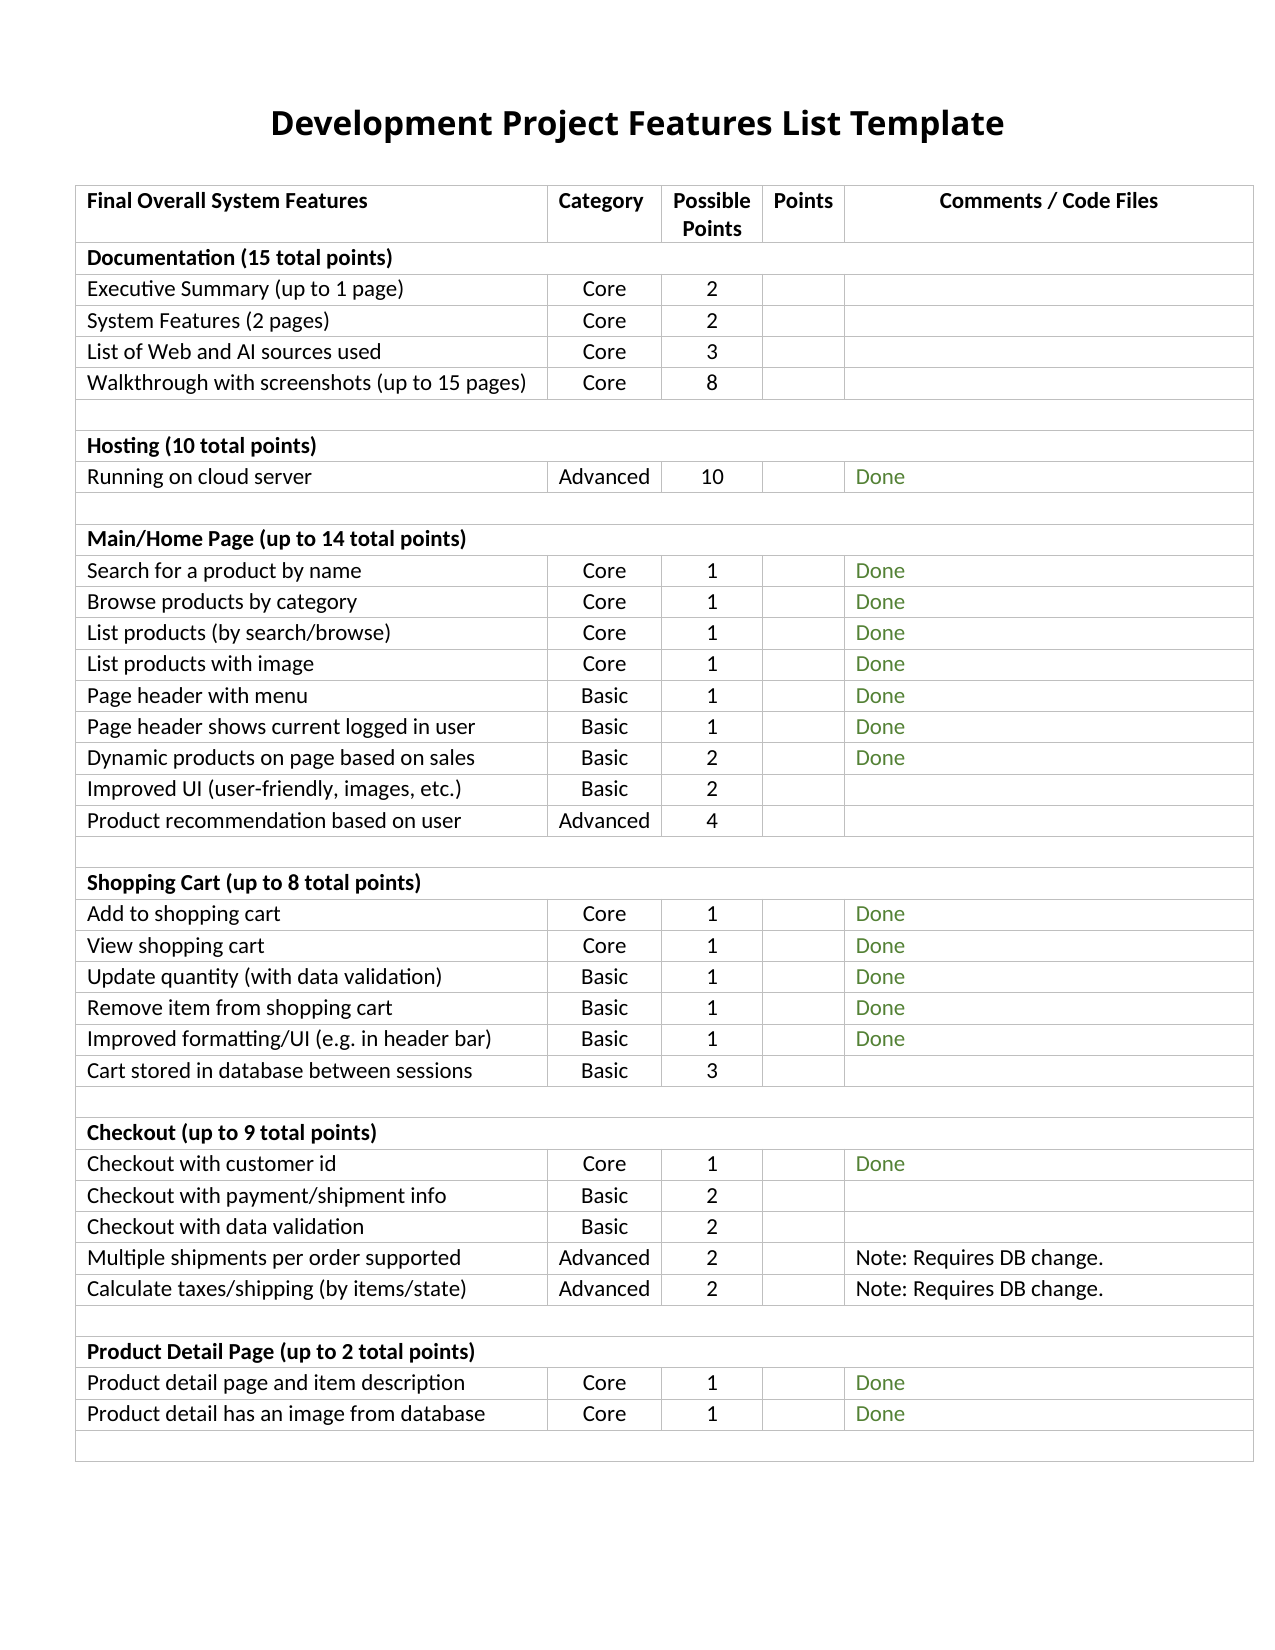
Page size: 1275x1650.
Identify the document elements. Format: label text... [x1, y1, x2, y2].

table_cell Core [548, 337, 661, 367]
table_cell [763, 306, 844, 336]
table_cell Dynamic products on page based on sales [76, 743, 547, 773]
table_cell Hosting (10 total points) [76, 431, 1253, 461]
table_cell 1 [662, 1025, 762, 1055]
table_cell 2 [662, 1181, 762, 1211]
table_cell Basic [548, 743, 661, 773]
table_cell Main/Home Page (up to 14 total points) [76, 525, 1253, 555]
table_cell [763, 368, 844, 398]
table_cell Update quantity (with data validation) [76, 962, 547, 992]
table_cell [763, 650, 844, 680]
table_cell List products (by search/browse) [76, 618, 547, 648]
table_cell 2 [662, 1243, 762, 1273]
table_cell [76, 493, 1253, 523]
table_cell 4 [662, 806, 762, 836]
table_cell Executive Summary (up to 1 page) [76, 275, 547, 305]
table_cell 3 [662, 1056, 762, 1086]
table_cell [763, 712, 844, 742]
table_cell [763, 1400, 844, 1430]
table_cell List of Web and AI sources used [76, 337, 547, 367]
table_cell 2 [662, 743, 762, 773]
table_cell 1 [662, 1400, 762, 1430]
table_cell [763, 806, 844, 836]
table_cell Walkthrough with screenshots (up to 15 pages) [76, 368, 547, 398]
table_cell System Features (2 pages) [76, 306, 547, 336]
table_cell Checkout with payment/shipment info [76, 1181, 547, 1211]
table_cell 1 [662, 1150, 762, 1180]
table_cell Basic [548, 1056, 661, 1086]
table_cell Basic [548, 712, 661, 742]
table_cell Cart stored in database between sessions [76, 1056, 547, 1086]
table_cell Basic [548, 1025, 661, 1055]
table_cell [763, 962, 844, 992]
table_cell [763, 775, 844, 805]
table_cell Documentation (15 total points) [76, 243, 1253, 273]
table_cell Core [548, 556, 661, 586]
table_cell Done [845, 618, 1253, 648]
table_cell [763, 1025, 844, 1055]
table_cell [763, 681, 844, 711]
table_cell Core [548, 1368, 661, 1398]
table_cell [763, 1150, 844, 1180]
table_cell Done [845, 993, 1253, 1023]
table_cell [763, 587, 844, 617]
table_cell Done [845, 650, 1253, 680]
table_cell [763, 931, 844, 961]
table_cell [763, 993, 844, 1023]
table_cell Checkout with customer id [76, 1150, 547, 1180]
table_cell 1 [662, 681, 762, 711]
table_cell View shopping cart [76, 931, 547, 961]
table_cell Shopping Cart (up to 8 total points) [76, 868, 1253, 898]
table_cell [845, 337, 1253, 367]
table_cell 1 [662, 650, 762, 680]
table_cell [845, 806, 1253, 836]
table_cell [76, 1087, 1253, 1117]
table_cell 1 [662, 962, 762, 992]
table_cell [763, 462, 844, 492]
table_cell Done [845, 681, 1253, 711]
table_cell 2 [662, 1212, 762, 1242]
table_cell 1 [662, 618, 762, 648]
table_cell [763, 275, 844, 305]
table_cell [763, 1243, 844, 1273]
table_cell Remove item from shopping cart [76, 993, 547, 1023]
table_cell Product Detail Page (up to 2 total points) [76, 1337, 1253, 1367]
table_cell [763, 743, 844, 773]
table_cell List products with image [76, 650, 547, 680]
table_cell 1 [662, 712, 762, 742]
table_cell [763, 337, 844, 367]
table_cell Basic [548, 962, 661, 992]
table_cell 2 [662, 775, 762, 805]
table_cell 3 [662, 337, 762, 367]
table_cell Advanced [548, 1243, 661, 1273]
table_cell [763, 556, 844, 586]
table_cell 1 [662, 1368, 762, 1398]
table_cell Product detail has an image from database [76, 1400, 547, 1430]
table_cell [763, 1275, 844, 1305]
table_cell 1 [662, 556, 762, 586]
table_cell Advanced [548, 806, 661, 836]
table_cell Checkout with data validation [76, 1212, 547, 1242]
table_cell Advanced [548, 1275, 661, 1305]
table_cell [763, 1181, 844, 1211]
table_cell Done [845, 587, 1253, 617]
table_cell Core [548, 587, 661, 617]
table_cell Browse products by category [76, 587, 547, 617]
table_cell 1 [662, 900, 762, 930]
table_cell Done [845, 1025, 1253, 1055]
table_cell Product recommendation based on user [76, 806, 547, 836]
table_cell Done [845, 556, 1253, 586]
table_cell Done [845, 931, 1253, 961]
table_header Final Overall System Features [76, 186, 547, 242]
table_cell [845, 775, 1253, 805]
table_cell Done [845, 962, 1253, 992]
table_cell [845, 306, 1253, 336]
table_cell [763, 1368, 844, 1398]
table_cell Note: Requires DB change. [845, 1243, 1253, 1273]
table_cell Multiple shipments per order supported [76, 1243, 547, 1273]
table_cell Done [845, 743, 1253, 773]
table_cell Page header shows current logged in user [76, 712, 547, 742]
table_cell Core [548, 650, 661, 680]
table_cell 2 [662, 275, 762, 305]
table_cell 10 [662, 462, 762, 492]
table_cell Basic [548, 993, 661, 1023]
table_cell 1 [662, 931, 762, 961]
table_cell Improved UI (user-friendly, images, etc.) [76, 775, 547, 805]
table_cell Done [845, 1368, 1253, 1398]
table_cell Core [548, 618, 661, 648]
table_cell Done [845, 1400, 1253, 1430]
table_cell Core [548, 1150, 661, 1180]
table_cell Done [845, 900, 1253, 930]
table_cell [76, 837, 1253, 867]
table_cell Core [548, 306, 661, 336]
table_cell [763, 618, 844, 648]
table_cell Basic [548, 681, 661, 711]
table_header Points [763, 186, 844, 242]
table_cell Checkout (up to 9 total points) [76, 1118, 1253, 1148]
table_cell 2 [662, 306, 762, 336]
table_cell 2 [662, 1275, 762, 1305]
table_cell Improved formatting/UI (e.g. in header bar) [76, 1025, 547, 1055]
table_cell [845, 1181, 1253, 1211]
table_cell [763, 1212, 844, 1242]
table_cell Core [548, 1400, 661, 1430]
table_cell Core [548, 900, 661, 930]
table_header Possible Points [662, 186, 762, 242]
table_cell Core [548, 275, 661, 305]
table_cell Calculate taxes/shipping (by items/state) [76, 1275, 547, 1305]
table_cell [845, 275, 1253, 305]
table_cell [76, 1306, 1253, 1336]
table_cell Core [548, 368, 661, 398]
table_cell [845, 1056, 1253, 1086]
table_cell Done [845, 462, 1253, 492]
table_cell 8 [662, 368, 762, 398]
table_cell [763, 900, 844, 930]
table_cell Basic [548, 1181, 661, 1211]
table_cell Core [548, 931, 661, 961]
table_cell Basic [548, 775, 661, 805]
table_header Category [548, 186, 661, 242]
title Development Project Features List Template [75, 100, 1200, 145]
table_cell 1 [662, 993, 762, 1023]
table_cell 1 [662, 587, 762, 617]
table_cell [763, 1056, 844, 1086]
table_cell Search for a product by name [76, 556, 547, 586]
table_cell Add to shopping cart [76, 900, 547, 930]
table_cell Done [845, 712, 1253, 742]
table_cell Running on cloud server [76, 462, 547, 492]
table_cell Basic [548, 1212, 661, 1242]
table_cell Product detail page and item description [76, 1368, 547, 1398]
table_cell [76, 1431, 1253, 1461]
table_cell [845, 1212, 1253, 1242]
table_header Comments / Code Files [845, 186, 1253, 242]
table_cell Page header with menu [76, 681, 547, 711]
table_cell [76, 400, 1253, 430]
table_cell [845, 368, 1253, 398]
table_cell Note: Requires DB change. [845, 1275, 1253, 1305]
table_cell Done [845, 1150, 1253, 1180]
table_cell Advanced [548, 462, 661, 492]
